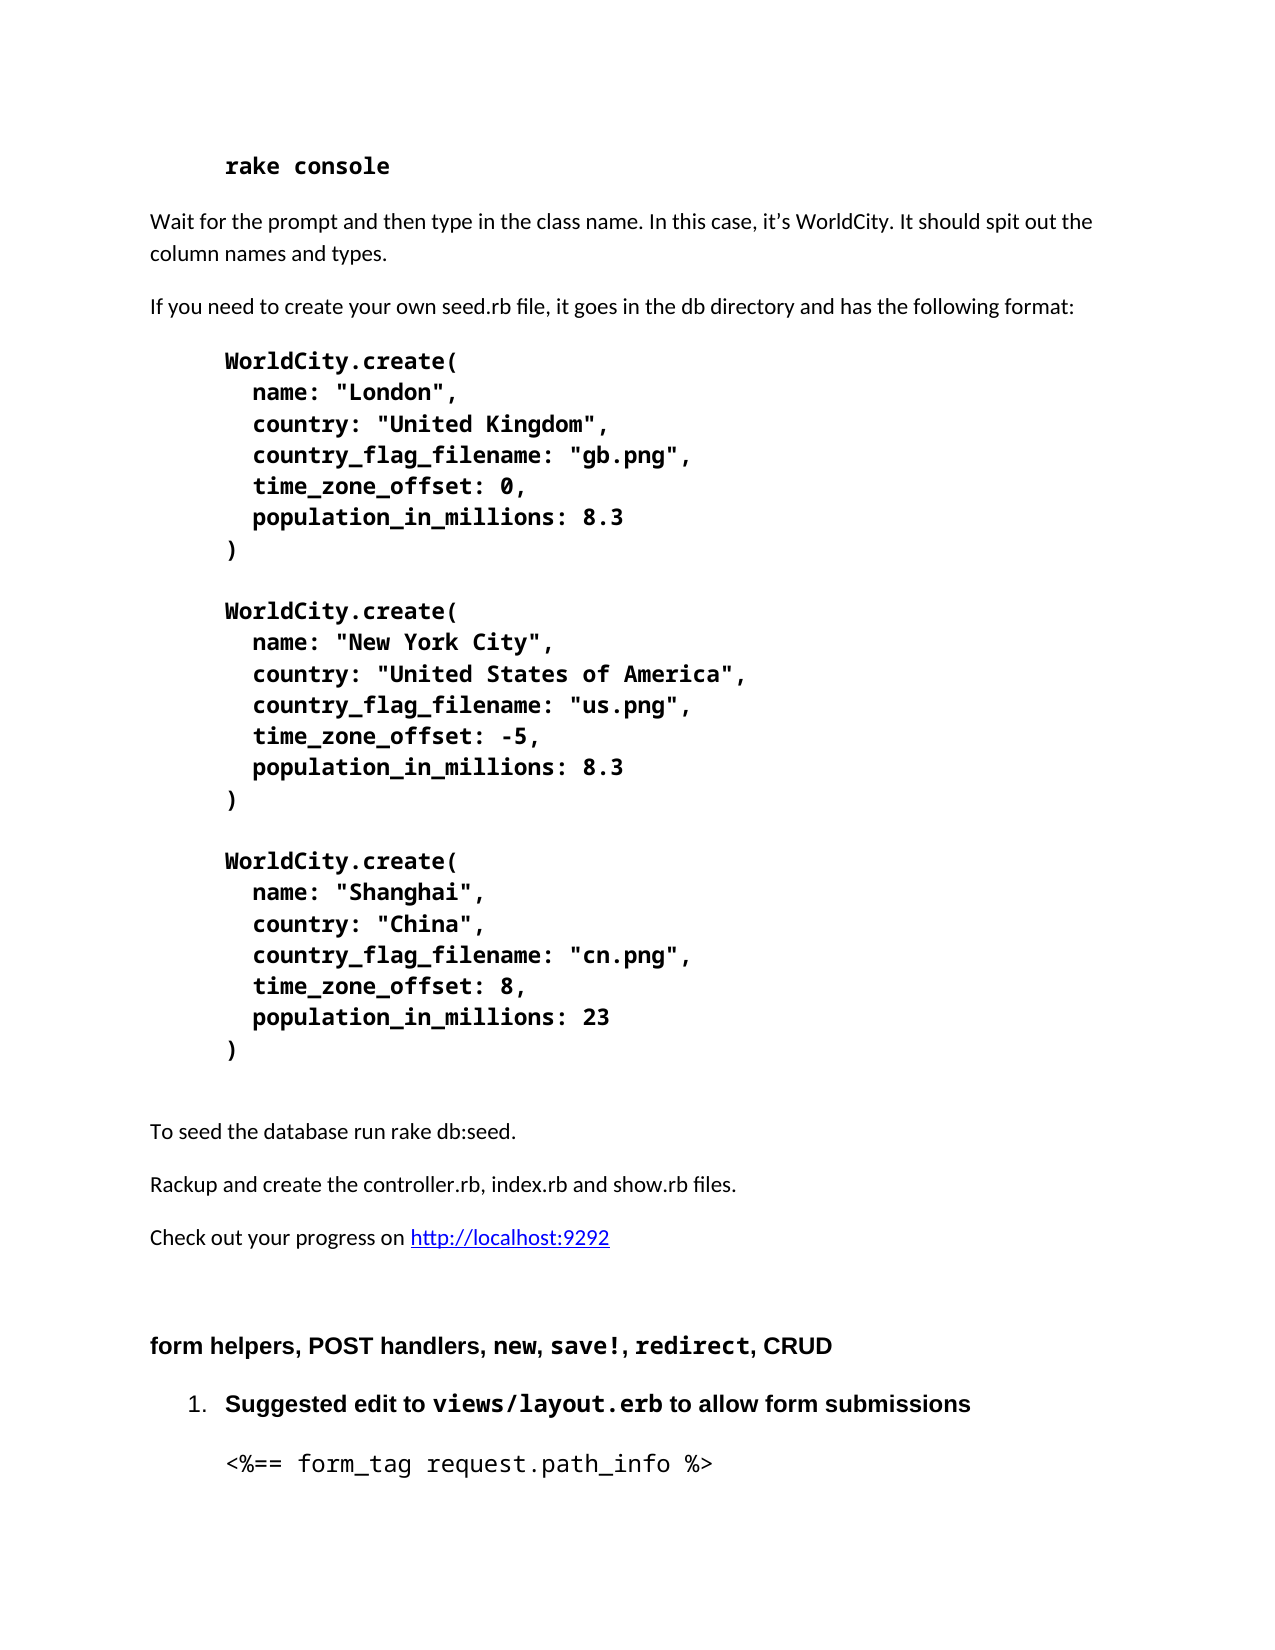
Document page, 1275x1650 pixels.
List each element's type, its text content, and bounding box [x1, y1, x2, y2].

text Wait for the prompt and then type in the class name. In this case, it’s WorldCity. It should spit out the column names and types. [150, 207, 1125, 267]
text WorldCity.create( [225, 845, 1125, 876]
text ) [225, 782, 1125, 814]
text name: "New York City", [225, 626, 1125, 657]
text name: "London", [225, 376, 1125, 407]
text WorldCity.create( [225, 595, 1125, 626]
text form helpers, POST handlers, new, save!, redirect, CRUD [150, 1329, 1125, 1361]
text Rackup and create the controller.rb, index.rb and show.rb files. [150, 1170, 1125, 1198]
text ) [225, 532, 1125, 564]
text rake console [225, 150, 1125, 181]
text name: "Shanghai", [225, 876, 1125, 907]
text country: "China", [225, 907, 1125, 939]
text WorldCity.create( [225, 345, 1125, 376]
text To seed the database run rake db:seed. [150, 1117, 1125, 1145]
text Check out your progress on http://localhost:9292 [150, 1223, 1125, 1251]
text time_zone_offset: 0, [225, 470, 1125, 501]
text country: "United States of America", [225, 657, 1125, 689]
text If you need to create your own seed.rb file, it goes in the db directory and has the following format: [150, 292, 1125, 320]
text ) [225, 1032, 1125, 1064]
text country_flag_filename: "us.png", [225, 689, 1125, 720]
text time_zone_offset: 8, [225, 970, 1125, 1001]
text time_zone_offset: -5, [225, 720, 1125, 751]
text country: "United Kingdom", [225, 407, 1125, 439]
text population_in_millions: 23 [225, 1001, 1125, 1032]
text population_in_millions: 8.3 [225, 501, 1125, 532]
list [187, 1387, 1125, 1480]
text country_flag_filename: "cn.png", [225, 939, 1125, 970]
text population_in_millions: 8.3 [225, 751, 1125, 782]
text country_flag_filename: "gb.png", [225, 439, 1125, 470]
